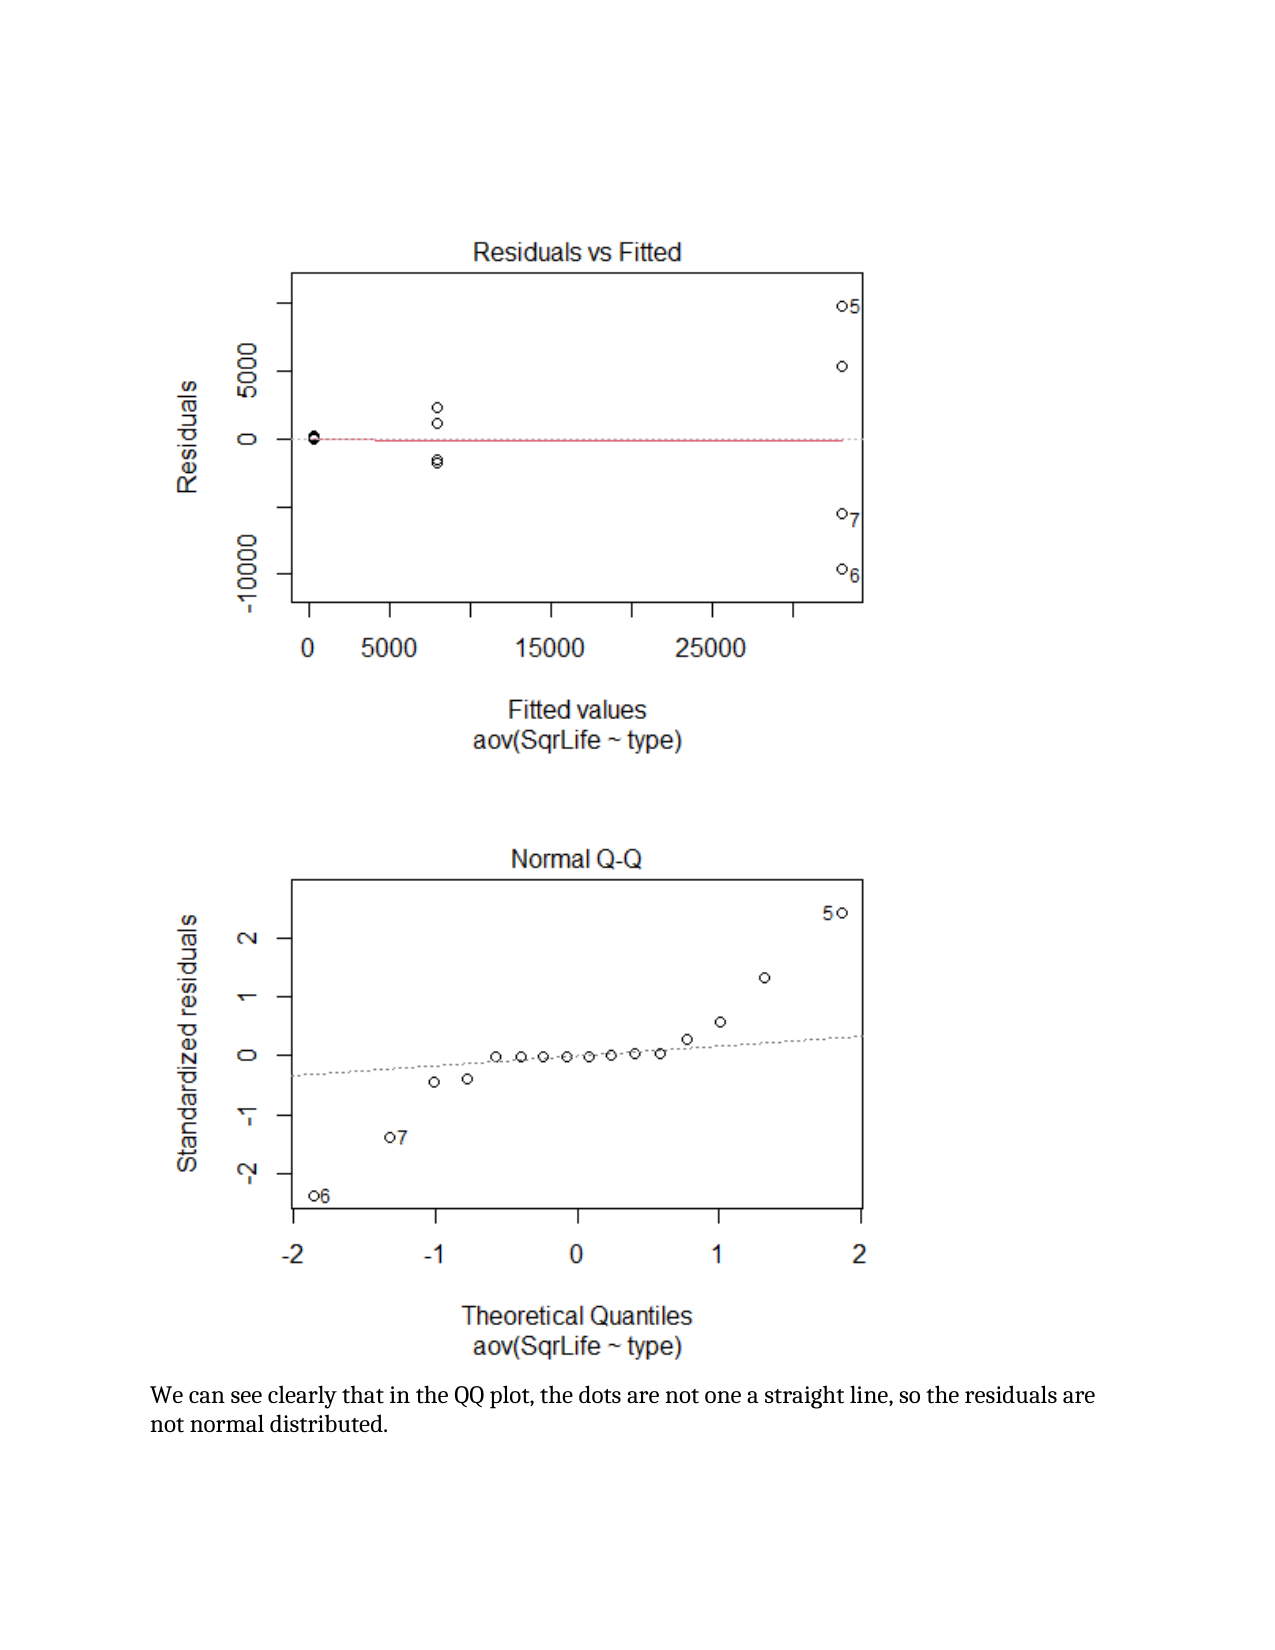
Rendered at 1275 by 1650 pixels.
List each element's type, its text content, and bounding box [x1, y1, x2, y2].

picture [168, 150, 927, 1363]
text We can see clearly that in the QQ plot, the dots are not one a straight line, so the residuals are not normal distributed. [150, 1381, 1125, 1439]
